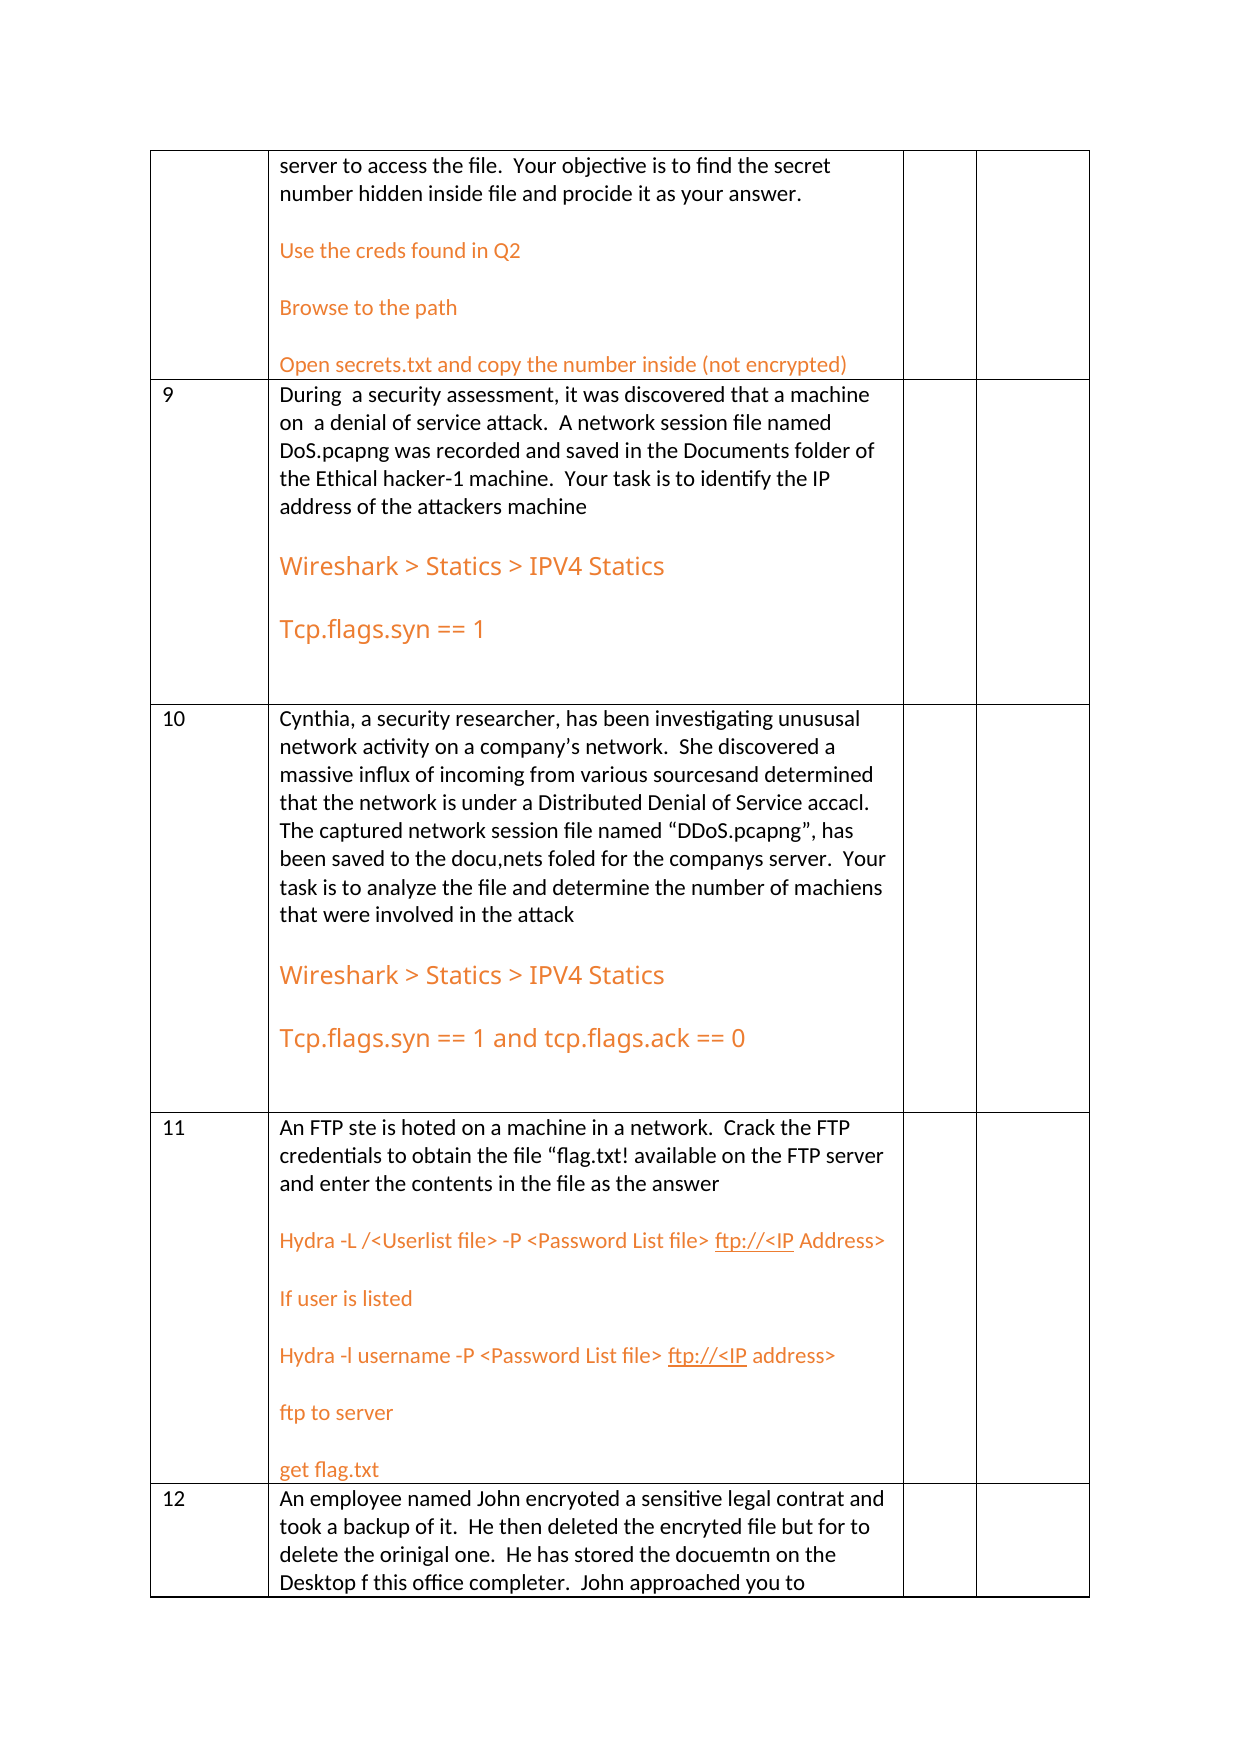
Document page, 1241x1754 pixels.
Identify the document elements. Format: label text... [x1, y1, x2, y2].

table_cell Cynthia, a security researcher, has been investigating unususal network activity on a company’s network. She discovered a massive influx of incoming from various sourcesand determined that the network is under a Distributed Denial of Service accacl. The captured network session file named “DDoS.pcapng”, has been saved to the docu,nets foled for the companys server. Your task is to analyze the file and determine the number of machiens that were involved in the attack Wireshark > Statics > IPV4 Statics Tcp.flags.syn == 1 and tcp.flags.ack == 0 [269, 705, 903, 1112]
table_cell [904, 1484, 976, 1596]
table_cell 10 [151, 705, 268, 1112]
table_cell 11 [151, 1113, 268, 1483]
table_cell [269, 1484, 903, 1596]
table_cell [269, 151, 903, 379]
table_cell 12 [151, 1484, 268, 1596]
table_cell [904, 380, 976, 703]
table_cell [904, 705, 976, 1112]
table_cell [977, 705, 1089, 1112]
table_cell An FTP ste is hoted on a machine in a network. Crack the FTP credentials to obtain the file “flag.txt! available on the FTP server and enter the contents in the file as the answer Hydra -L /<Userlist file> -P <Password List file> ftp://<IP Address> If user is listed Hydra -l username -P <Password List file> ftp://<IP address> ftp to server get flag.txt [269, 1113, 903, 1483]
table_cell [977, 1113, 1089, 1483]
table_cell [904, 151, 976, 379]
table_cell 8 [151, 151, 268, 379]
table_cell [977, 151, 1089, 379]
table_cell During a security assessment, it was discovered that a machine on a denial of service attack. A network session file named DoS.pcapng was recorded and saved in the Documents folder of the Ethical hacker-1 machine. Your task is to identify the IP address of the attackers machine Wireshark > Statics > IPV4 Statics Tcp.flags.syn == 1 [269, 380, 903, 703]
table_cell [977, 1484, 1089, 1596]
table_cell [904, 1113, 976, 1483]
table_cell 9 [151, 380, 268, 703]
table_cell [977, 380, 1089, 703]
